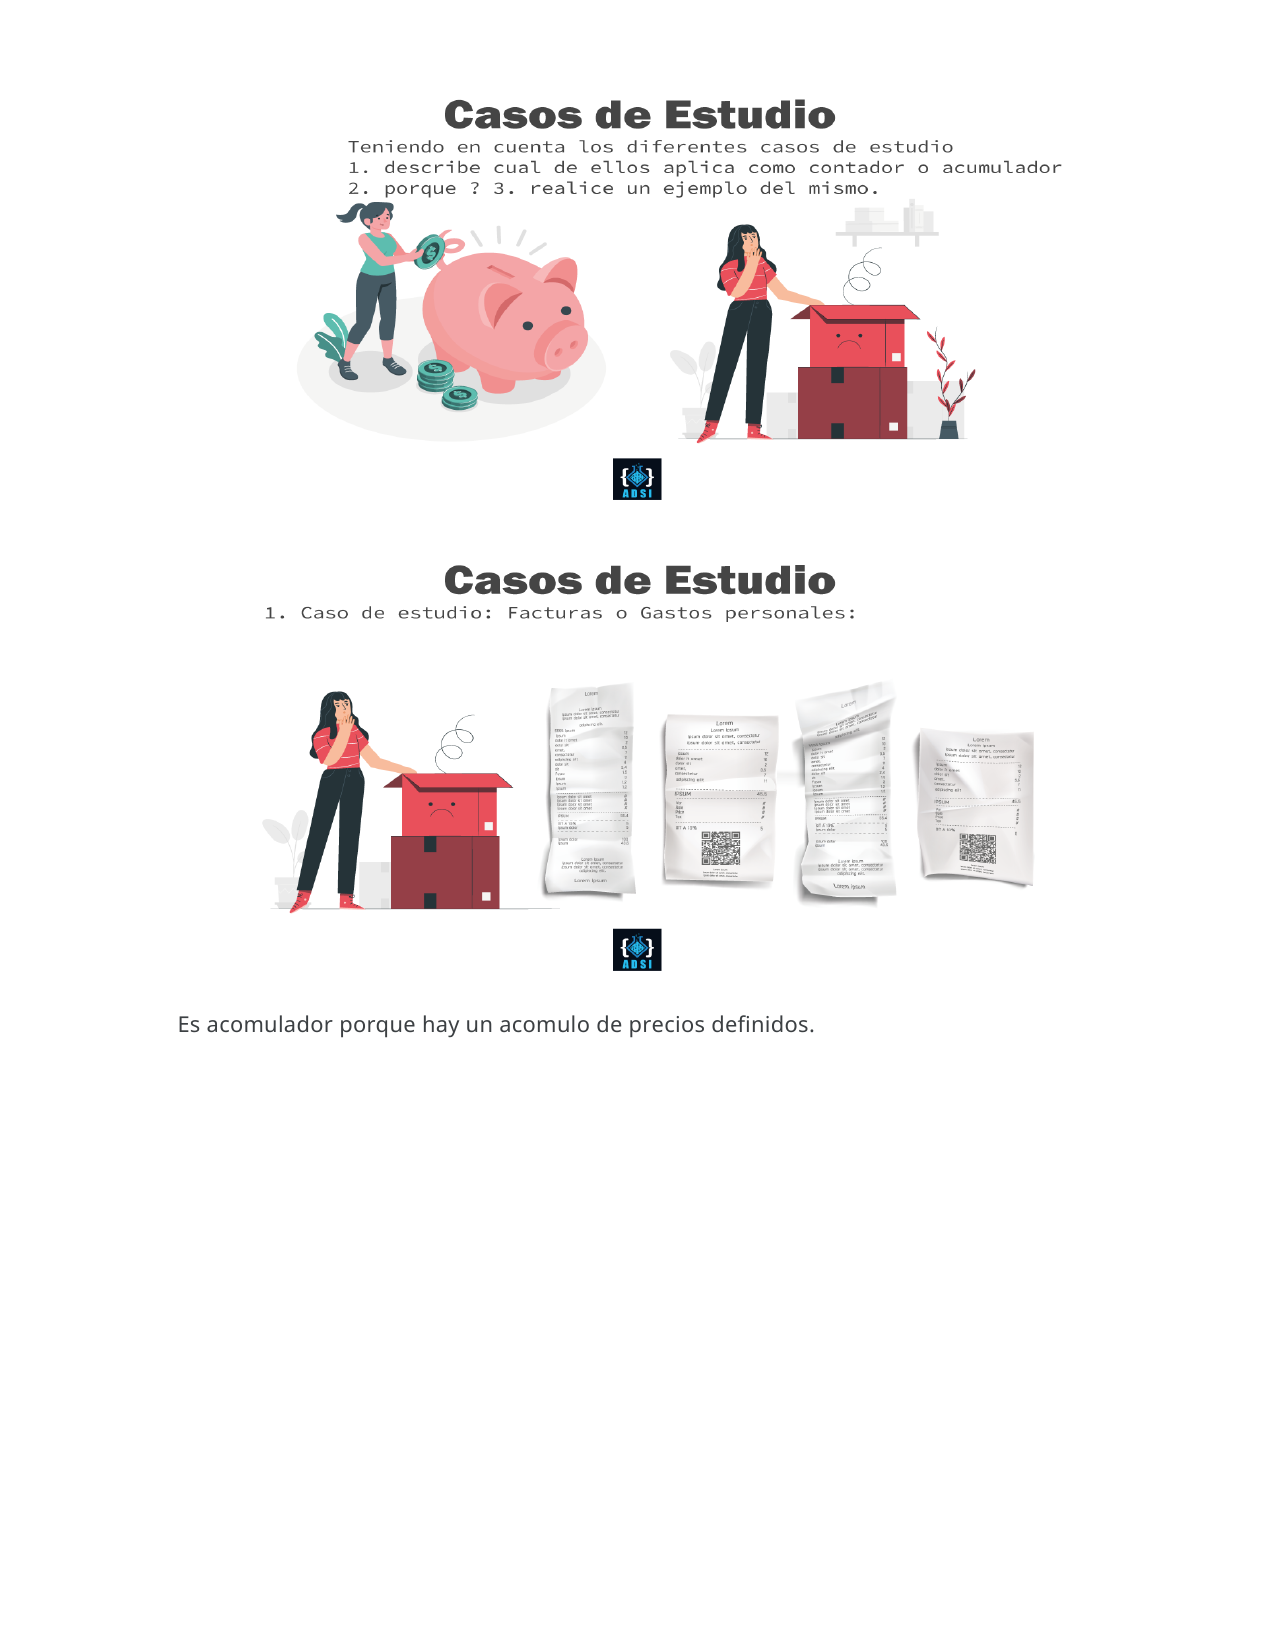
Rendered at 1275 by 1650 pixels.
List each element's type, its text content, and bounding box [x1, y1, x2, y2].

text Es acomulador porque hay un acomulo de precios definidos. [177, 1009, 1098, 1039]
picture [177, 73, 1097, 514]
picture [177, 539, 1097, 985]
